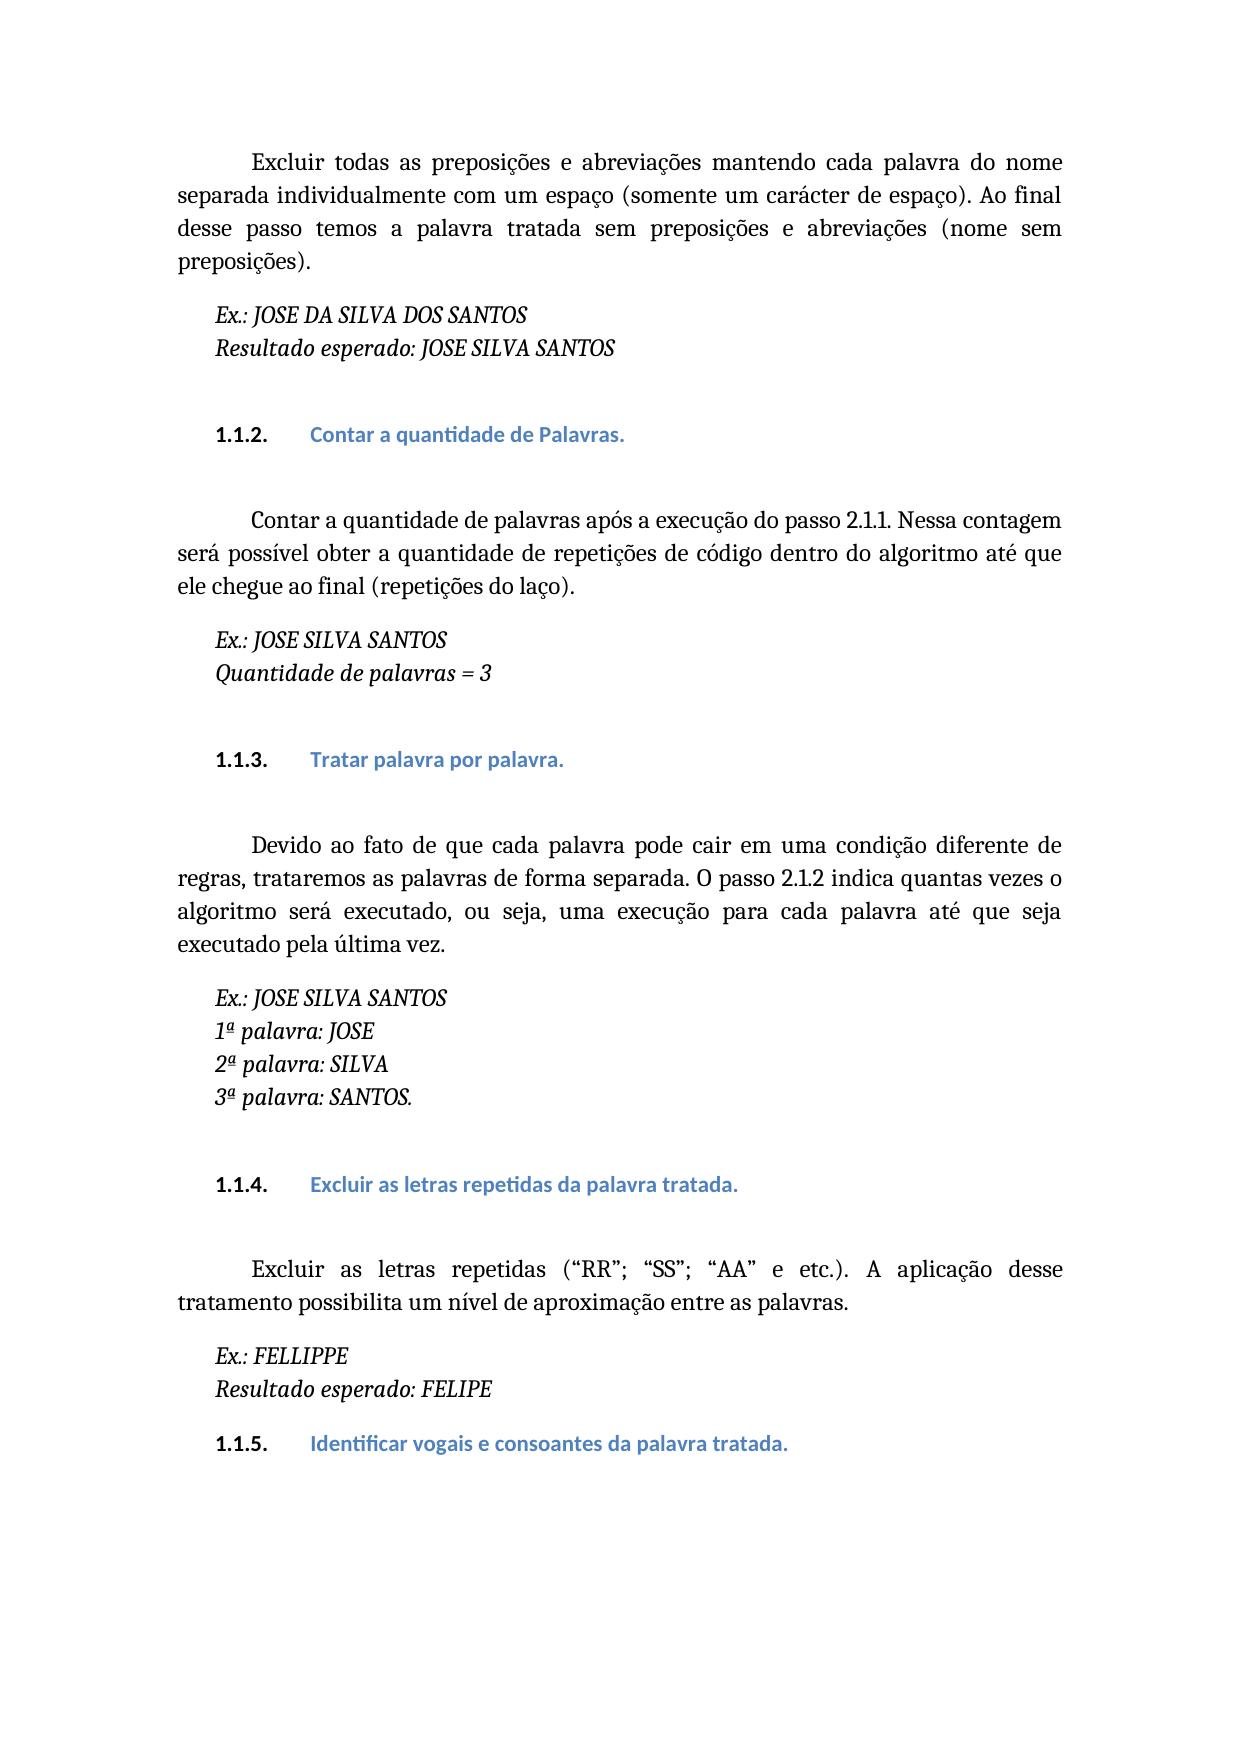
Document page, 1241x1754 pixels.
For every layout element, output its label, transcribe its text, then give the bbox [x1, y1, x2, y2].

text Devido ao fato de que cada palavra pode cair em uma condição diferente de regras, trataremos as palavras de forma separada. O passo 2.1.2 indica quantas vezes o algoritmo será executado, ou seja, uma execução para cada palavra até que seja executado pela última vez. [177, 831, 1063, 959]
list Ex.: FELLIPPE [215, 1342, 1063, 1371]
list Ex.: JOSE DA SILVA DOS SANTOS [215, 301, 1063, 329]
list Quantidade de palavras = 3 [215, 659, 1063, 687]
subtitle Excluir as letras repetidas da palavra tratada. [215, 1170, 1063, 1198]
text Excluir as letras repetidas (“RR”; “SS”; “AA” e etc.). A aplicação desse tratamento possibilita um nível de aproximação entre as palavras. [177, 1255, 1063, 1317]
list Ex.: JOSE SILVA SANTOS [215, 984, 1063, 1013]
subtitle Contar a quantidade de Palavras. [215, 420, 1063, 448]
subtitle Tratar palavra por palavra. [215, 746, 1063, 774]
text Excluir todas as preposições e abreviações mantendo cada palavra do nome separada individualmente com um espaço (somente um carácter de espaço). Ao final desse passo temos a palavra tratada sem preposições e abreviações (nome sem preposições). [177, 148, 1063, 275]
subtitle Identificar vogais e consoantes da palavra tratada. [215, 1429, 1063, 1457]
list 2ª palavra: SILVA [215, 1050, 1063, 1079]
text Contar a quantidade de palavras após a execução do passo 2.1.1. Nessa contagem será possível obter a quantidade de repetições de código dentro do algoritmo até que ele chegue ao final (repetições do laço). [177, 506, 1063, 601]
list 1ª palavra: JOSE [215, 1017, 1063, 1046]
list Ex.: JOSE SILVA SANTOS [215, 626, 1063, 654]
list Resultado esperado: JOSE SILVA SANTOS [215, 333, 1063, 362]
list 3ª palavra: SANTOS. [215, 1083, 1063, 1112]
list Resultado esperado: FELIPE [215, 1375, 1063, 1404]
